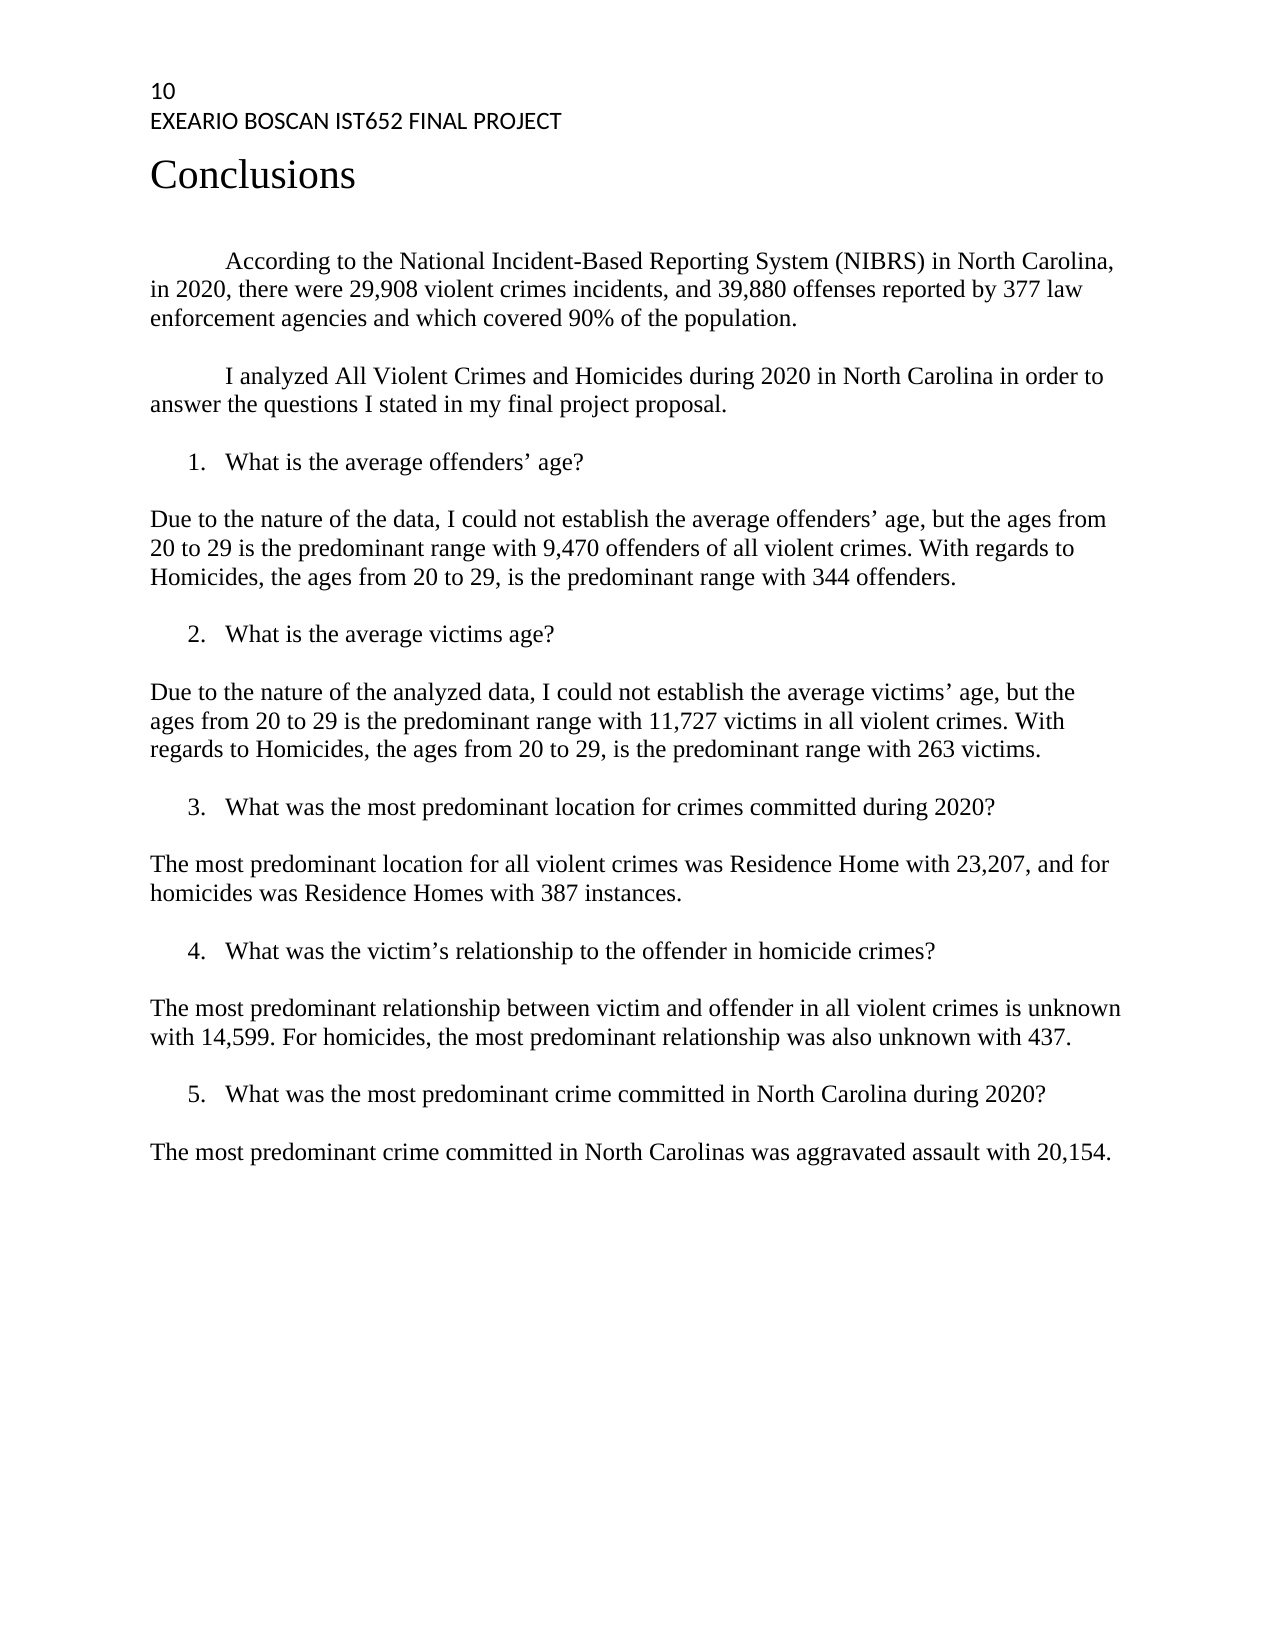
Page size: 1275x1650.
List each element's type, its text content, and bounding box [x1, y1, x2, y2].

text I analyzed All Violent Crimes and Homicides during 2020 in North Carolina in order to answer the questions I stated in my final project proposal. [150, 361, 1125, 418]
text Conclusions [150, 150, 1125, 198]
list What is the average victims age? [187, 619, 1125, 648]
list What was the victim’s relationship to the offender in homicide crimes? [187, 936, 1125, 964]
text The most predominant relationship between victim and offender in all violent crimes is unknown with 14,599. For homicides, the most predominant relationship was also unknown with 437. [150, 993, 1125, 1051]
text Due to the nature of the data, I could not establish the average offenders’ age, but the ages from 20 to 29 is the predominant range with 9,470 offenders of all violent crimes. With regards to Homicides, the ages from 20 to 29, is the predominant range with 344 offenders. [150, 504, 1125, 591]
text The most predominant location for all violent crimes was Residence Home with 23,207, and for homicides was Residence Homes with 387 instances. [150, 849, 1125, 907]
list What is the average offenders’ age? [187, 447, 1125, 476]
text Due to the nature of the analyzed data, I could not establish the average victims’ age, but the ages from 20 to 29 is the predominant range with 11,727 victims in all violent crimes. With regards to Homicides, the ages from 20 to 29, is the predominant range with 263 victims. [150, 677, 1125, 763]
list What was the most predominant location for crimes committed during 2020? [187, 792, 1125, 821]
text According to the National Incident-Based Reporting System (NIBRS) in North Carolina, in 2020, there were 29,908 violent crimes incidents, and 39,880 offenses reported by 377 law enforcement agencies and which covered 90% of the population. [150, 246, 1125, 332]
text The most predominant crime committed in North Carolinas was aggravated assault with 20,154. [150, 1137, 1125, 1166]
list What was the most predominant crime committed in North Carolina during 2020? [187, 1079, 1125, 1108]
